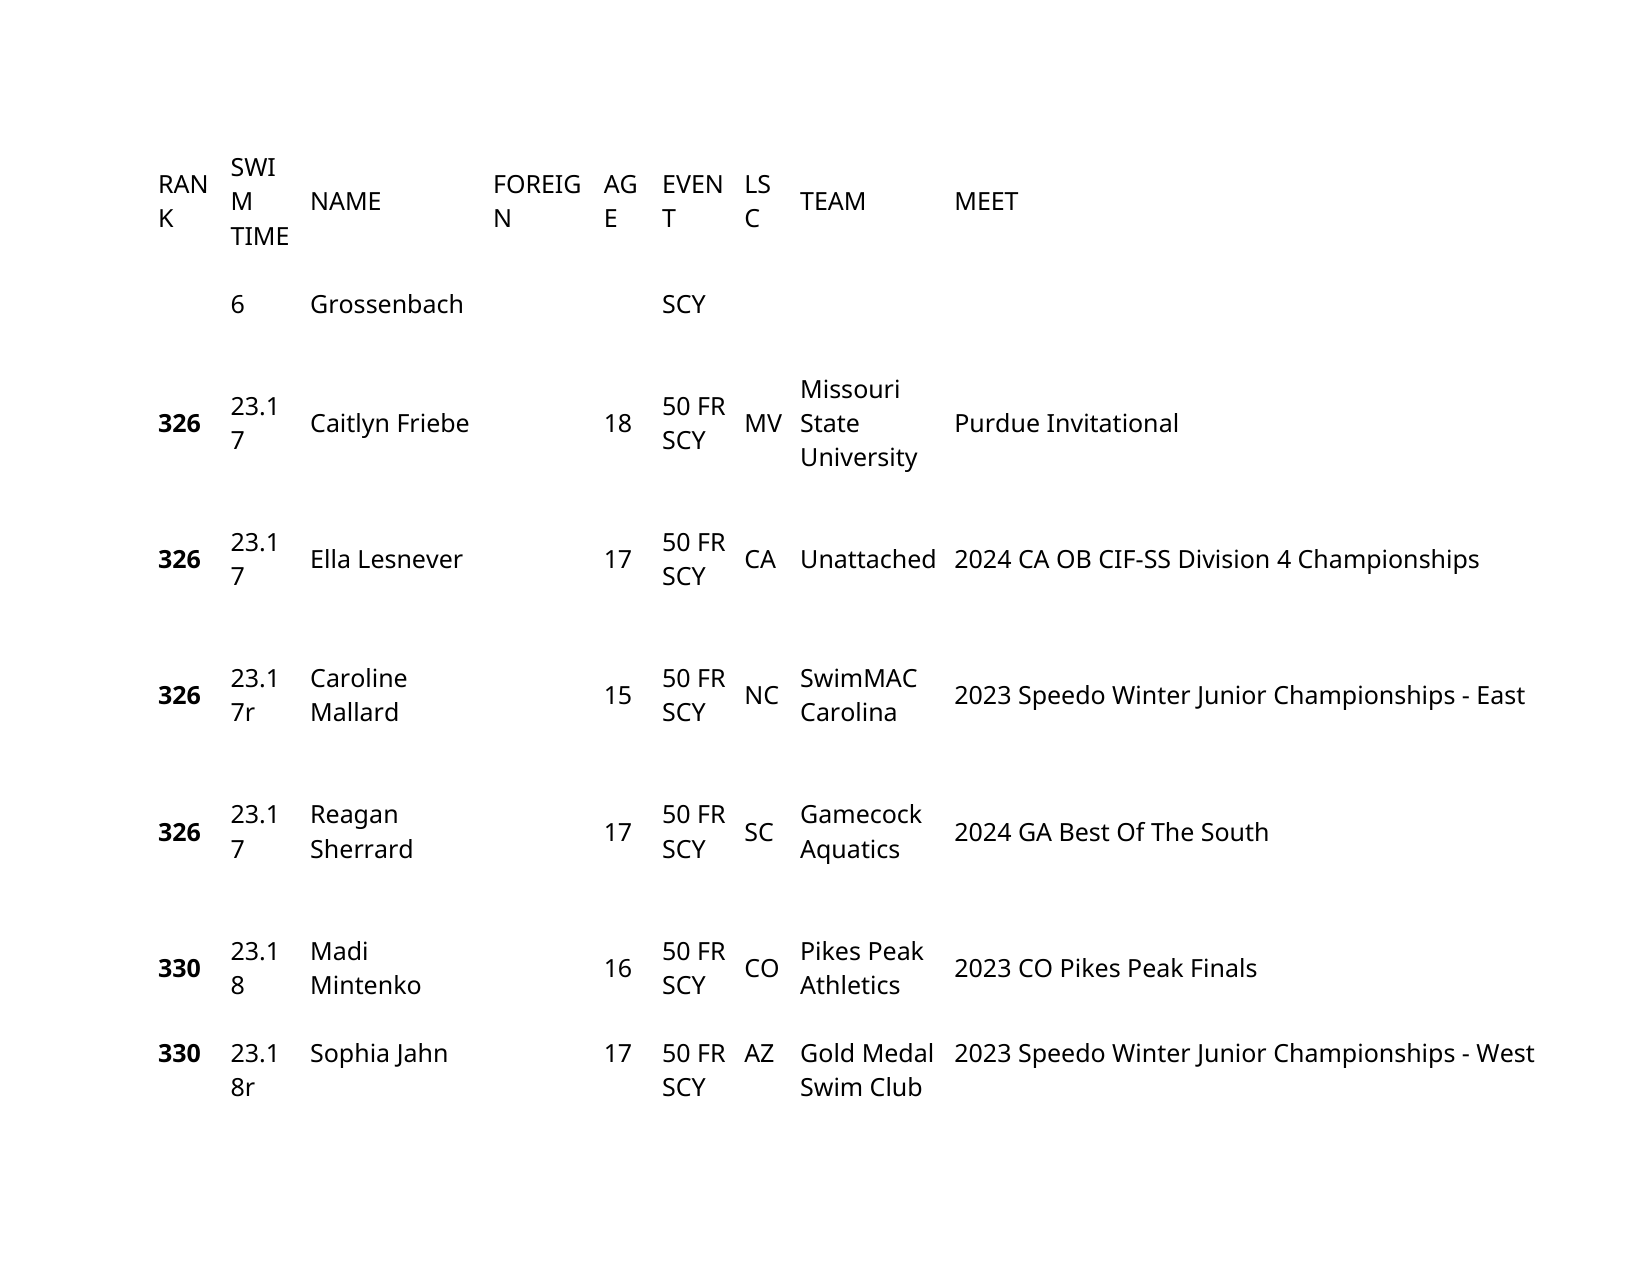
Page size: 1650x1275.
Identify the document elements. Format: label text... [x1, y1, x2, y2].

table_header AGE [596, 150, 654, 252]
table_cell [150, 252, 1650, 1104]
table_header SWIM TIME [223, 150, 302, 252]
table_header EVENT [654, 150, 736, 252]
table_header MEET [946, 150, 1650, 252]
table_header RANK [150, 150, 223, 252]
table_header FOREIGN [485, 150, 596, 252]
table_header TEAM [792, 150, 946, 252]
table_header NAME [302, 150, 485, 252]
table_header LSC [736, 150, 792, 252]
